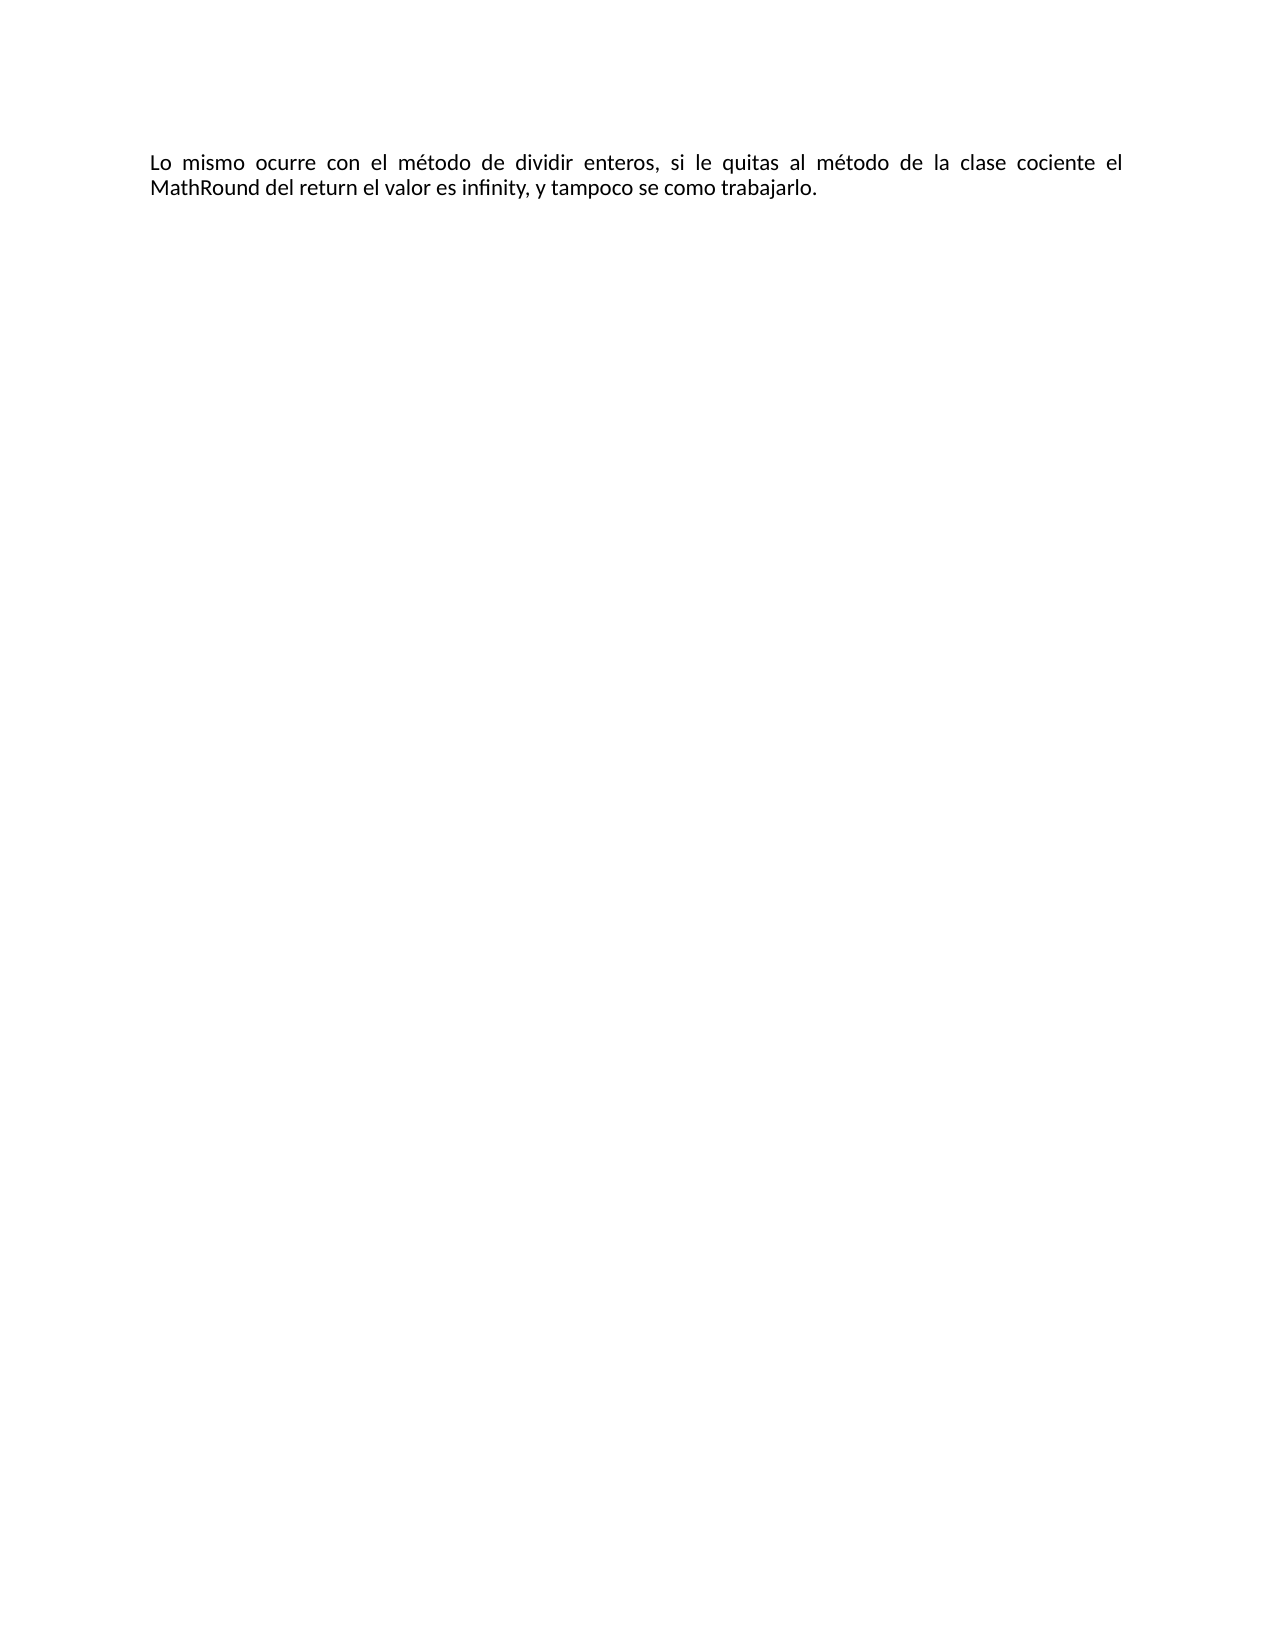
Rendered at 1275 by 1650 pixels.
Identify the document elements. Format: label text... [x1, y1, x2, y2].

text Lo mismo ocurre con el método de dividir enteros, si le quitas al método de la clase cociente el MathRound del return el valor es infinity, y tampoco se como trabajarlo. [150, 150, 1125, 200]
